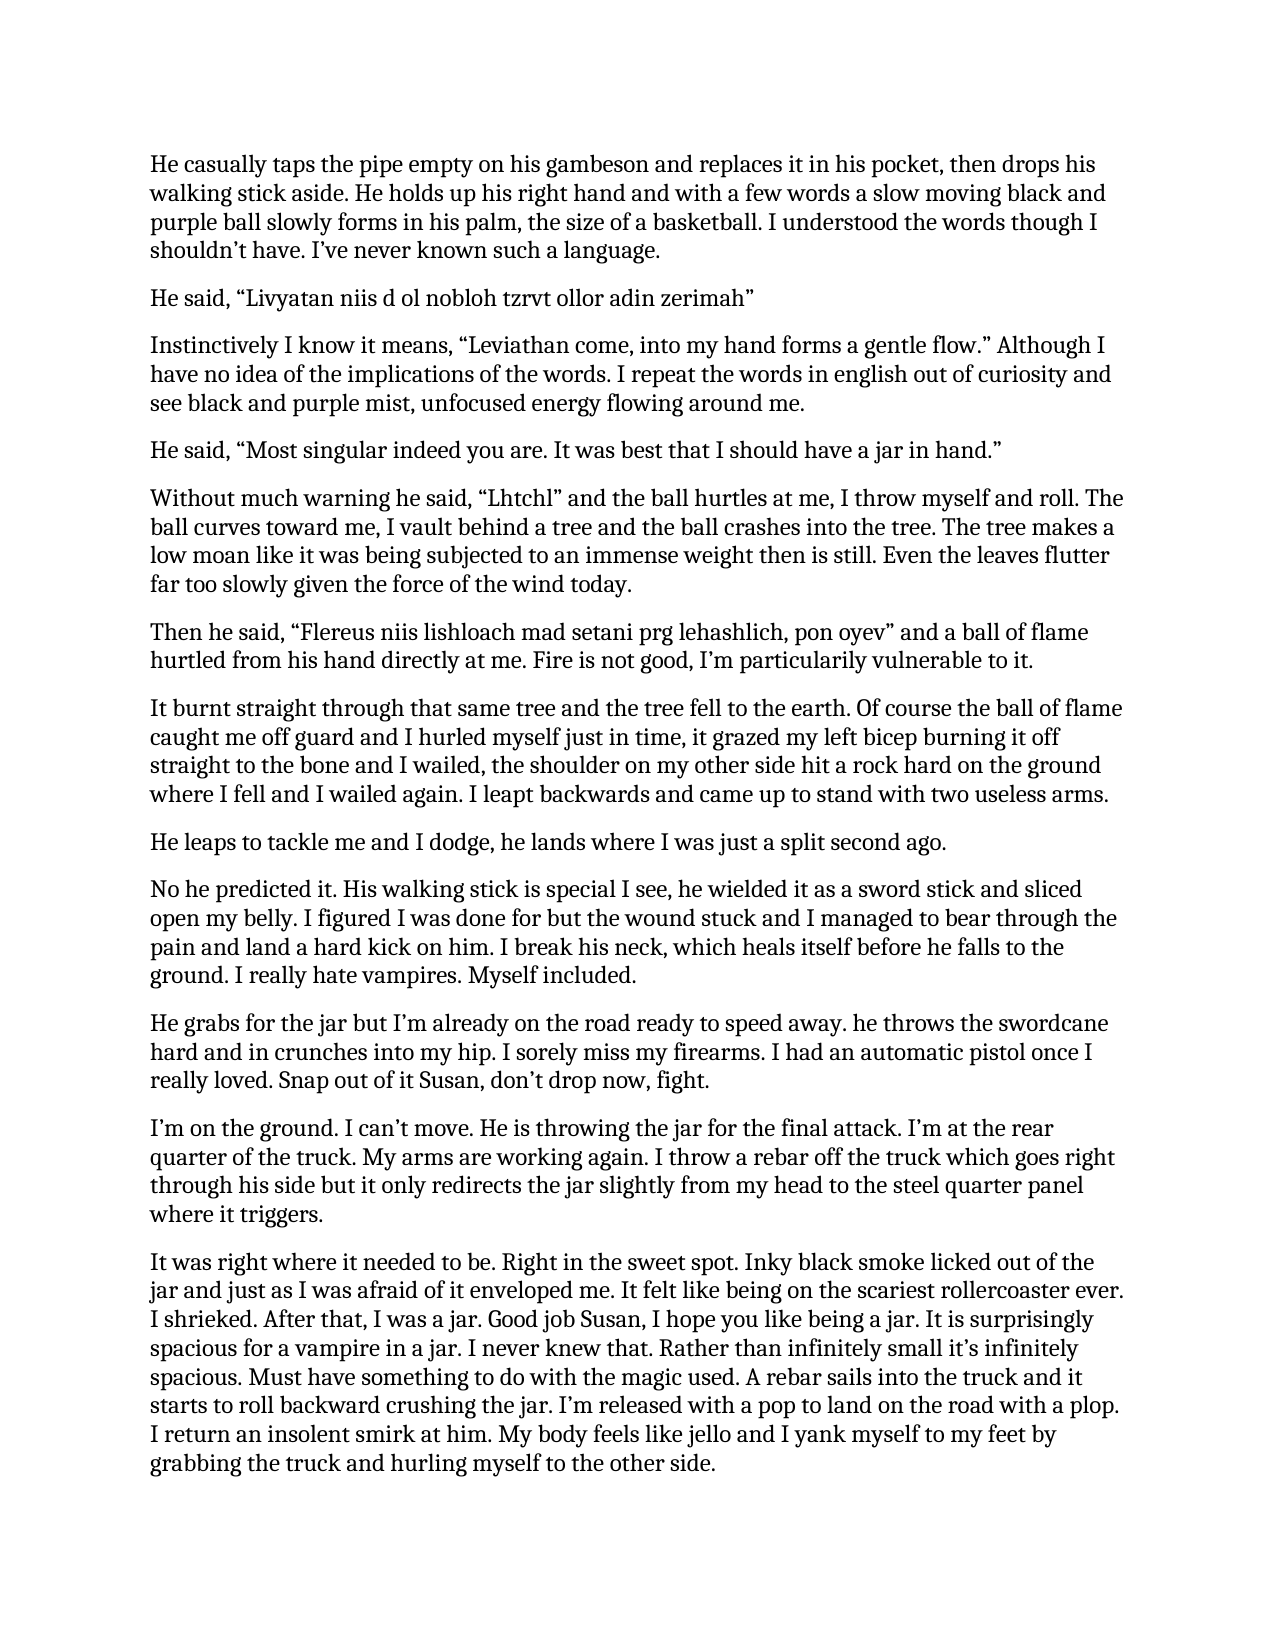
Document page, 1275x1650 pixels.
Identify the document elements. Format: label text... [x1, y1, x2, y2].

text He said, “Livyatan niis d ol nobloh tzrvt ollor adin zerimah” [150, 284, 1125, 312]
text Then he said, “Flereus niis lishloach mad setani prg lehashlich, pon oyev” and a ball of flame hurtled from his hand directly at me. Fire is not good, I’m particularily vulnerable to it. [150, 617, 1125, 675]
text Without much warning he said, “Lhtchl” and the ball hurtles at me, I throw myself and roll. The ball curves toward me, I vault behind a tree and the ball crashes into the tree. The tree makes a low moan like it was being subjected to an immense weight then is still. Even the leaves flutter far too slowly given the force of the wind today. [150, 484, 1125, 599]
text It was right where it needed to be. Right in the sweet spot. Inky black smoke licked out of the jar and just as I was afraid of it enveloped me. It felt like being on the scariest rollercoaster ever. I shrieked. After that, I was a jar. Good job Susan, I hope you like being a jar. It is surprisingly spacious for a vampire in a jar. I never knew that. Rather than infinitely small it’s infinitely spacious. Must have something to do with the magic used. A rebar sails into the truck and it starts to roll backward crushing the jar. I’m released with a pop to land on the road with a plop. I return an insolent smirk at him. My body feels like jello and I yank myself to my feet by grabbing the truck and hurling myself to the other side. [150, 1247, 1125, 1477]
text No he predicted it. His walking stick is special I see, he wielded it as a sword stick and sliced open my belly. I figured I was done for but the wound stuck and I managed to bear through the pain and land a hard kick on him. I break his neck, which heals itself before he falls to the ground. I really hate vampires. Myself included. [150, 875, 1125, 990]
text He casually taps the pipe empty on his gambeson and replaces it in his pocket, then drops his walking stick aside. He holds up his right hand and with a few words a slow moving black and purple ball slowly forms in his palm, the size of a basketball. I understood the words though I shouldn’t have. I’ve never known such a language. [150, 150, 1125, 265]
text It burnt straight through that same tree and the tree fell to the earth. Of course the ball of flame caught me off guard and I hurled myself just in time, it grazed my left bicep burning it off straight to the bone and I wailed, the shoulder on my other side hit a rock hard on the ground where I fell and I wailed again. I leapt backwards and came up to stand with two useless arms. [150, 694, 1125, 809]
text I’m on the ground. I can’t move. He is throwing the jar for the final attack. I’m at the rear quarter of the truck. My arms are working again. I throw a rebar off the truck which goes right through his side but it only redirects the jar slightly from my head to the steel quarter panel where it triggers. [150, 1114, 1125, 1229]
text He leaps to tackle me and I dodge, he lands where I was just a split second ago. [150, 827, 1125, 856]
text He grabs for the jar but I’m already on the road ready to speed away. he throws the swordcane hard and in crunches into my hip. I sorely miss my firearms. I had an automatic pistol once I really loved. Snap out of it Susan, don’t drop now, fight. [150, 1009, 1125, 1095]
text Instinctively I know it means, “Leviathan come, into my hand forms a gentle flow.” Although I have no idea of the implications of the words. I repeat the words in english out of curiosity and see black and purple mist, unfocused energy flowing around me. [150, 331, 1125, 417]
text He said, “Most singular indeed you are. It was best that I should have a jar in hand.” [150, 436, 1125, 465]
